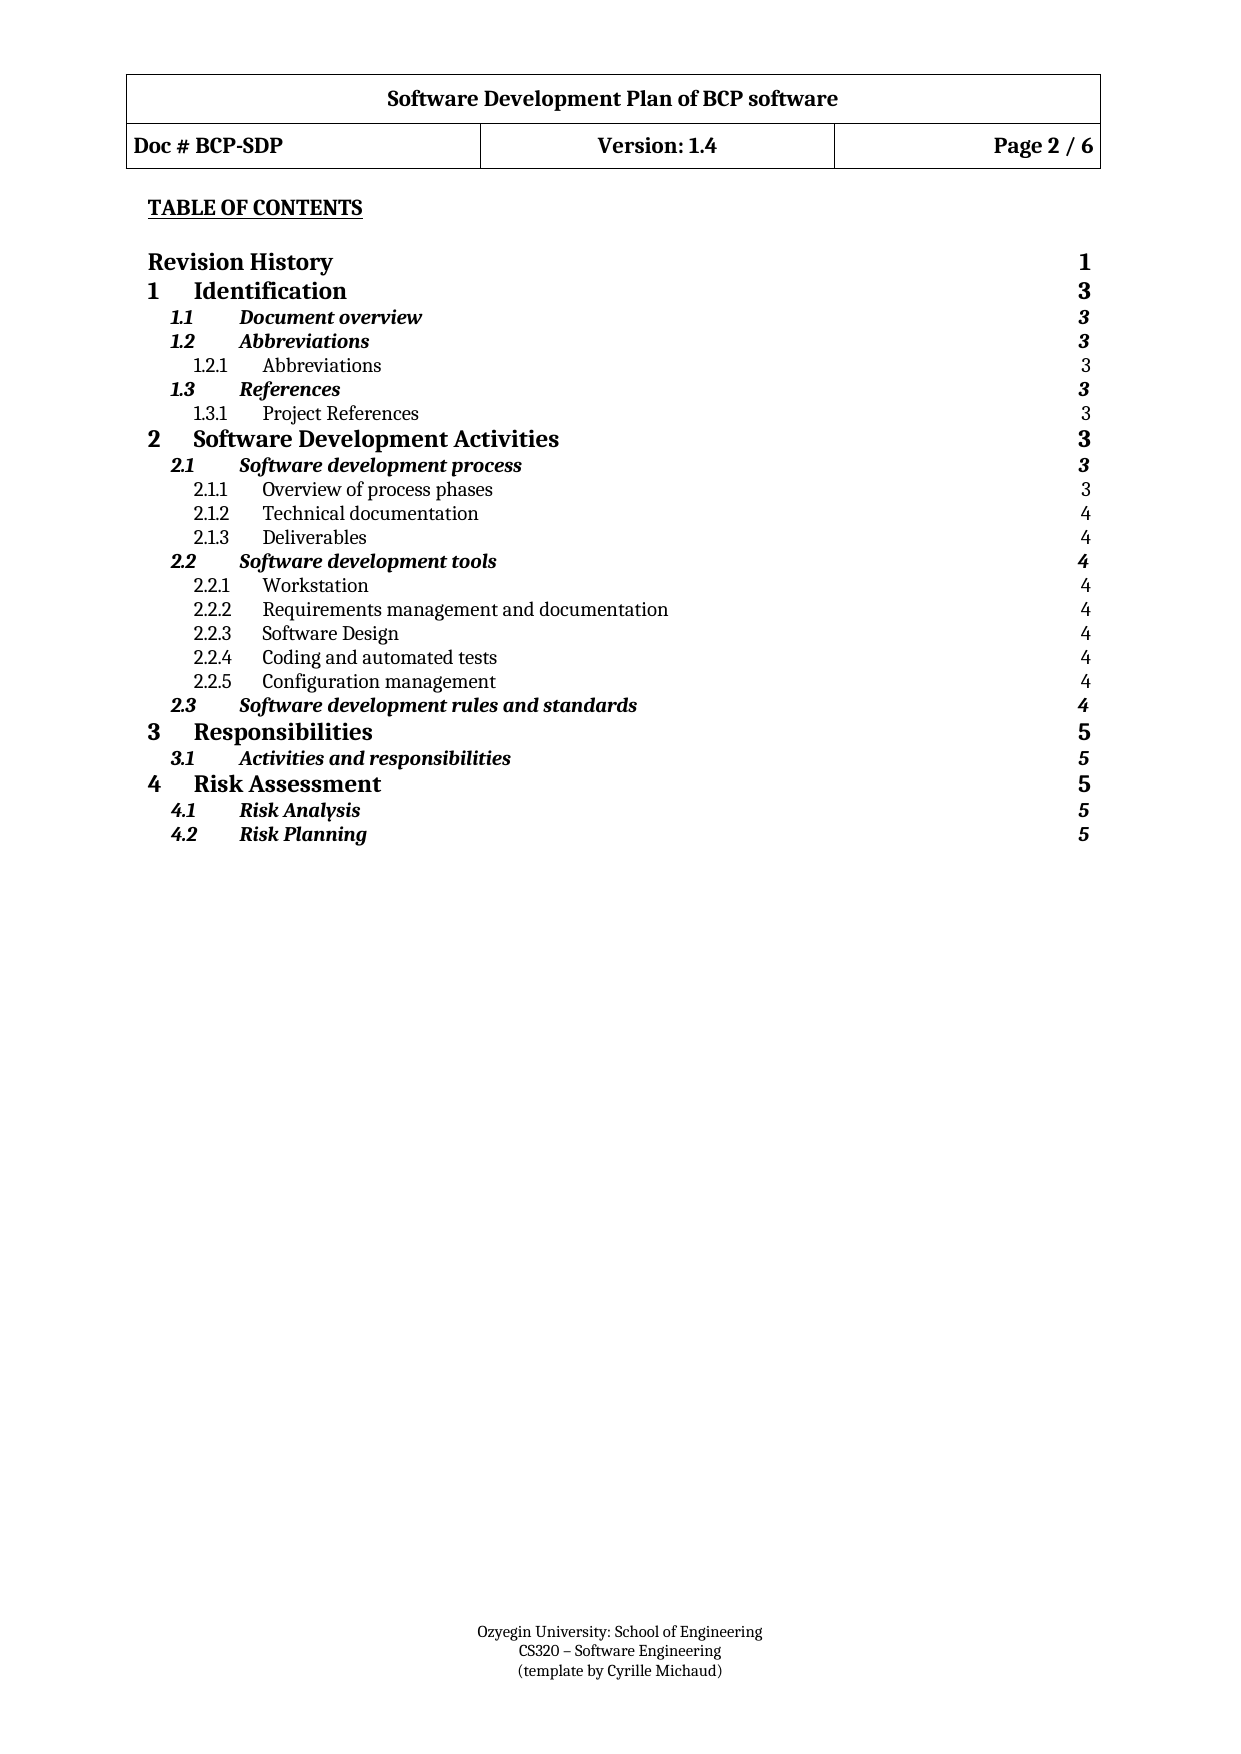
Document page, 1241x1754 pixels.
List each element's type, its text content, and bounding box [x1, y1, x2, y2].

text 3 Responsibilities 5 [148, 717, 1092, 746]
text 2.2.3 Software Design 4 [193, 622, 1092, 646]
text 1.3.1 Project References 3 [193, 401, 1092, 425]
text 4 Risk Assessment 5 [148, 770, 1092, 799]
text 2.2.1 Workstation 4 [193, 574, 1092, 598]
text 2.2.5 Configuration management 4 [193, 669, 1092, 693]
text 1.1 Document overview 3 [171, 305, 1092, 329]
text TABLE OF CONTENTS [148, 195, 1092, 221]
text 1.3 References 3 [171, 377, 1092, 401]
text 2.2.2 Requirements management and documentation 4 [193, 598, 1092, 622]
text 4.2 Risk Planning 5 [171, 823, 1092, 847]
text Revision History 1 [148, 248, 1092, 277]
text 3.1 Activities and responsibilities 5 [171, 746, 1092, 770]
text 2 Software Development Activities 3 [148, 425, 1092, 454]
text 1.2 Abbreviations 3 [171, 329, 1092, 353]
text 2.3 Software development rules and standards 4 [171, 693, 1092, 717]
text 2.2.4 Coding and automated tests 4 [193, 646, 1092, 669]
text 2.1 Software development process 3 [171, 454, 1092, 478]
text 1 Identification 3 [148, 277, 1092, 305]
text 2.1.3 Deliverables 4 [193, 526, 1092, 550]
text 2.2 Software development tools 4 [171, 550, 1092, 574]
text 1.2.1 Abbreviations 3 [193, 353, 1092, 377]
text 4.1 Risk Analysis 5 [171, 799, 1092, 823]
text 2.1.1 Overview of process phases 3 [193, 478, 1092, 502]
text 2.1.2 Technical documentation 4 [193, 502, 1092, 526]
